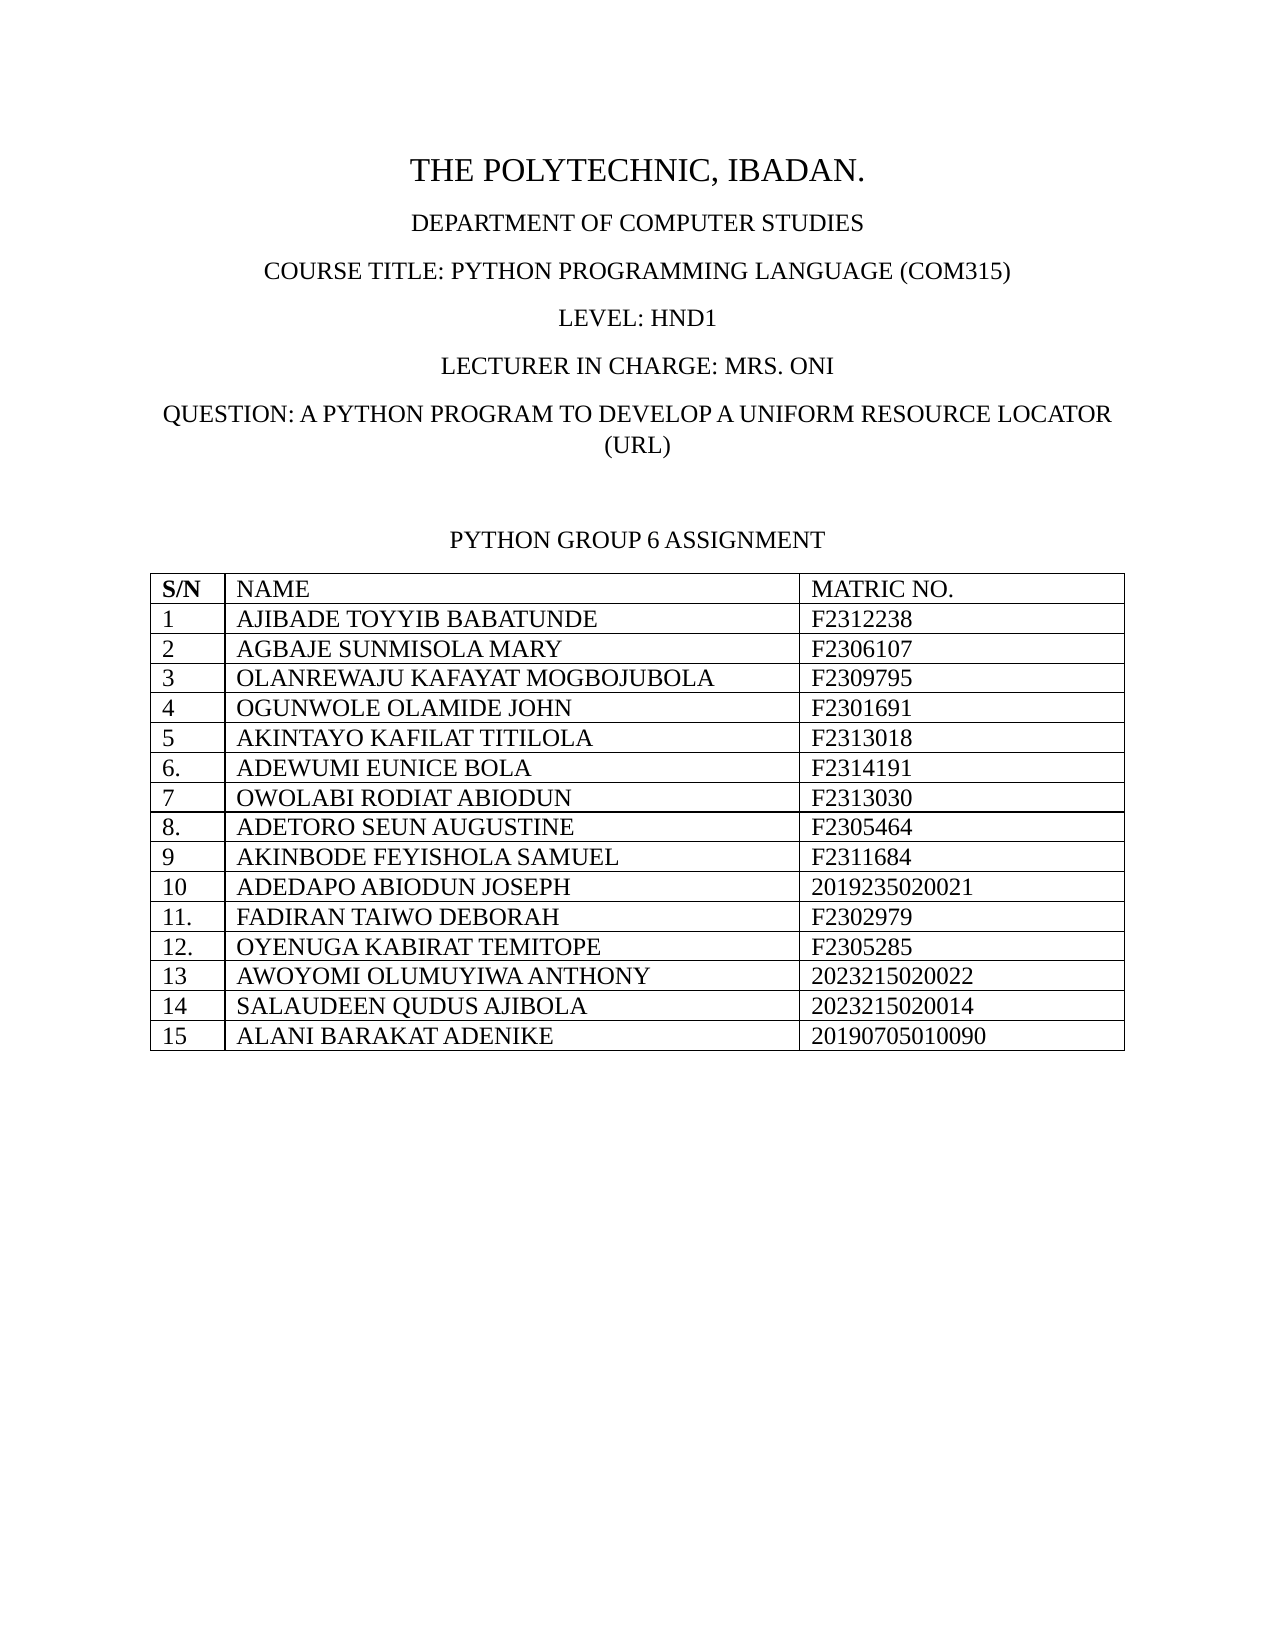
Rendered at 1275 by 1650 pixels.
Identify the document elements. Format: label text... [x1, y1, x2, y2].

table_cell F2312238 [800, 604, 1124, 633]
table_cell 5 [151, 723, 224, 752]
table_cell 13 [151, 961, 224, 990]
table_cell 3 [151, 664, 224, 692]
table_cell 7 [151, 783, 224, 811]
text QUESTION: A PYTHON PROGRAM TO DEVELOP A UNIFORM RESOURCE LOCATOR (URL) [150, 399, 1125, 459]
text LEVEL: HND1 [150, 303, 1125, 332]
table_cell 1 [151, 604, 224, 633]
table_cell 6. [151, 753, 224, 782]
table_cell OLANREWAJU KAFAYAT MOGBOJUBOLA [226, 664, 799, 692]
table_cell AJIBADE TOYYIB BABATUNDE [226, 604, 799, 633]
table_cell OWOLABI RODIAT ABIODUN [226, 783, 799, 811]
table_cell F2313018 [800, 723, 1124, 752]
text THE POLYTECHNIC, IBADAN. [150, 150, 1125, 188]
table_header MATRIC NO. [800, 574, 1124, 603]
text LECTURER IN CHARGE: MRS. ONI [150, 351, 1125, 380]
table_cell OGUNWOLE OLAMIDE JOHN [226, 693, 799, 722]
table_cell F2302979 [800, 902, 1124, 931]
table_cell F2309795 [800, 664, 1124, 692]
table_cell 8. [151, 813, 224, 841]
table_cell 14 [151, 991, 224, 1020]
table_cell AWOYOMI OLUMUYIWA ANTHONY [226, 961, 799, 990]
table_cell 20190705010090 [800, 1021, 1124, 1050]
table_cell 2019235020021 [800, 872, 1124, 901]
table_cell ADEWUMI EUNICE BOLA [226, 753, 799, 782]
table_cell FADIRAN TAIWO DEBORAH [226, 902, 799, 931]
table_cell F2305464 [800, 813, 1124, 841]
table_cell F2305285 [800, 932, 1124, 960]
table_cell AKINBODE FEYISHOLA SAMUEL [226, 842, 799, 871]
text COURSE TITLE: PYTHON PROGRAMMING LANGUAGE (COM315) [150, 256, 1125, 284]
table_cell AGBAJE SUNMISOLA MARY [226, 634, 799, 662]
table_cell 10 [151, 872, 224, 901]
text PYTHON GROUP 6 ASSIGNMENT [150, 525, 1125, 554]
table_header NAME [226, 574, 799, 603]
table_cell ALANI BARAKAT ADENIKE [226, 1021, 799, 1050]
table_cell 12. [151, 932, 224, 960]
table_cell 9 [151, 842, 224, 871]
table_cell OYENUGA KABIRAT TEMITOPE [226, 932, 799, 960]
table_cell AKINTAYO KAFILAT TITILOLA [226, 723, 799, 752]
table_cell SALAUDEEN QUDUS AJIBOLA [226, 991, 799, 1020]
table_cell 15 [151, 1021, 224, 1050]
table_cell 4 [151, 693, 224, 722]
table_header S/N [151, 574, 224, 603]
table_cell F2313030 [800, 783, 1124, 811]
table_cell F2314191 [800, 753, 1124, 782]
table_cell 2023215020022 [800, 961, 1124, 990]
text DEPARTMENT OF COMPUTER STUDIES [150, 208, 1125, 237]
table_cell F2311684 [800, 842, 1124, 871]
table_cell ADETORO SEUN AUGUSTINE [226, 813, 799, 841]
table_cell 11. [151, 902, 224, 931]
table_cell 2023215020014 [800, 991, 1124, 1020]
table_cell F2301691 [800, 693, 1124, 722]
table_cell 2 [151, 634, 224, 662]
table_cell ADEDAPO ABIODUN JOSEPH [226, 872, 799, 901]
table_cell F2306107 [800, 634, 1124, 662]
